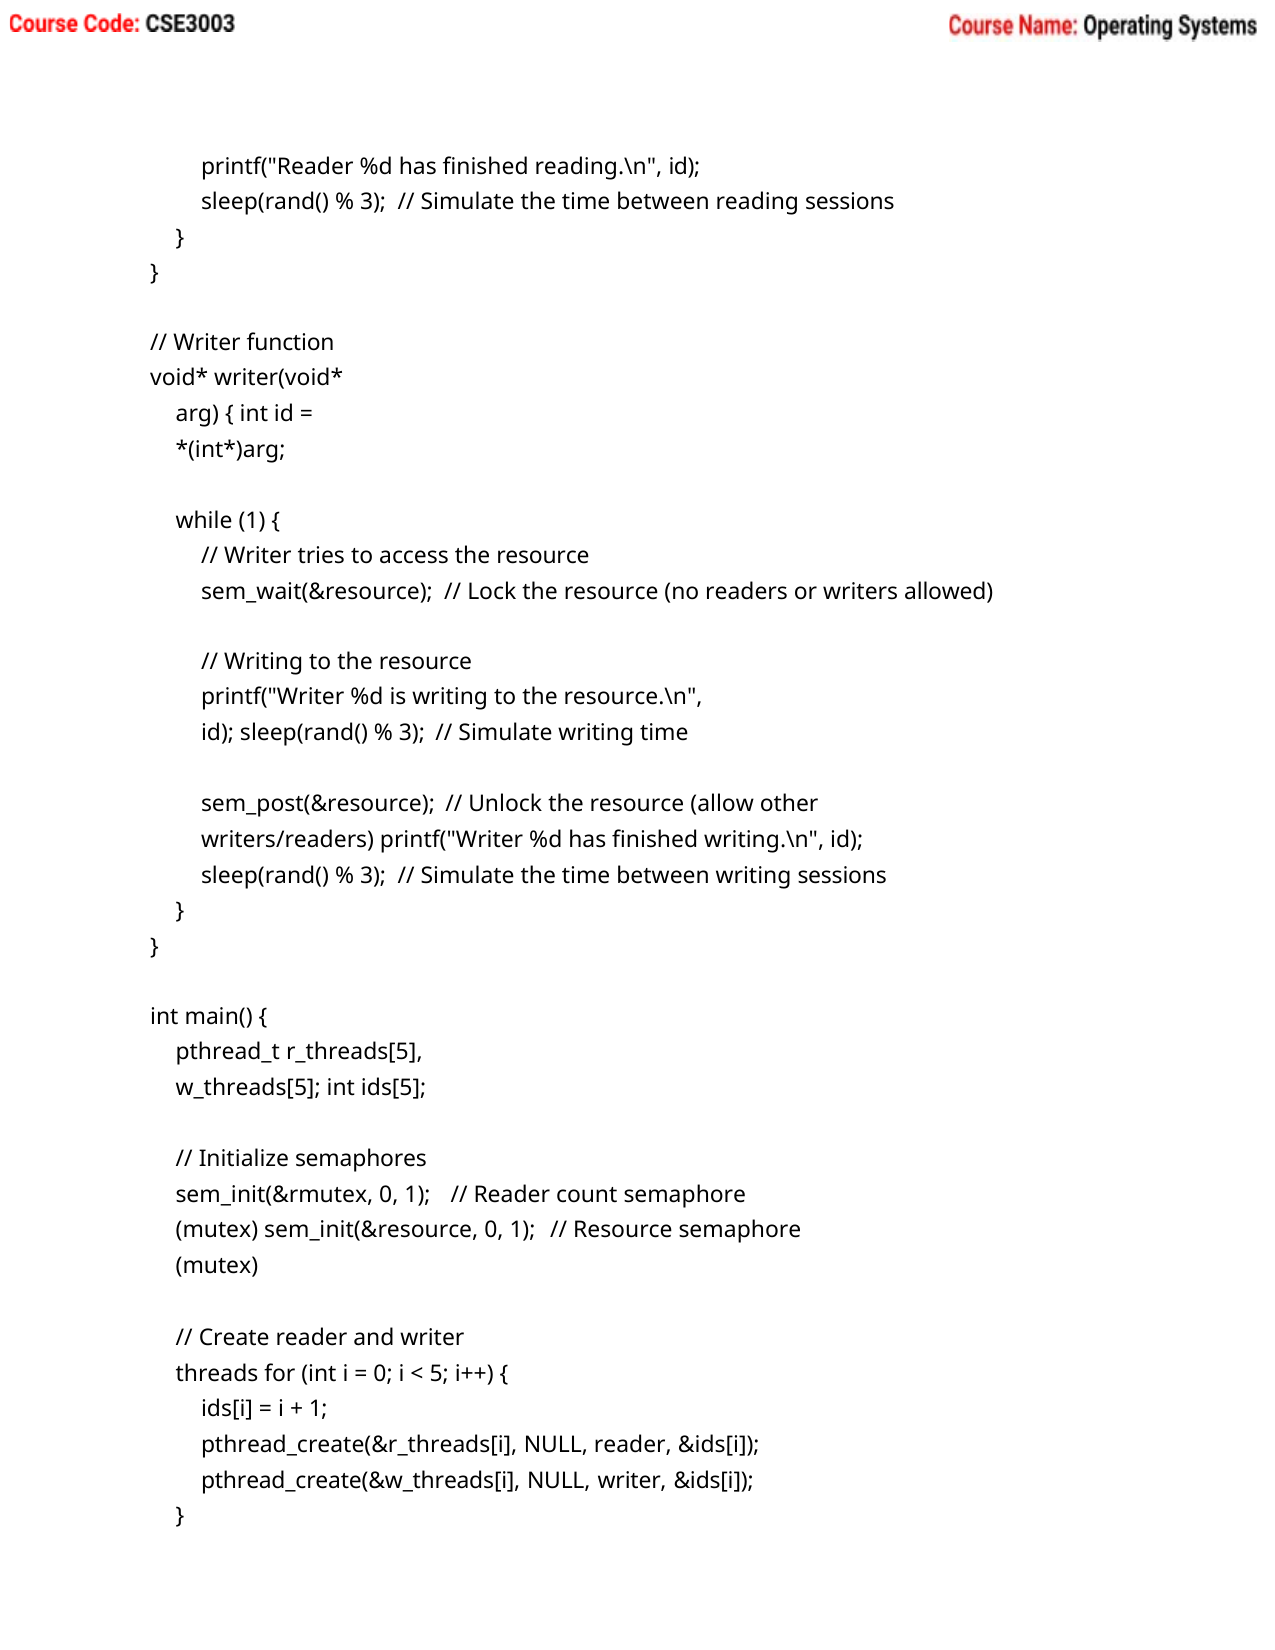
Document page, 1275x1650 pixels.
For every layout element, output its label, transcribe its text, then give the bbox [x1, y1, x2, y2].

text sem_post(&resource); // Unlock the resource (allow other writers/readers) printf("Writer %d has finished writing.\n", id); [201, 787, 975, 854]
text sleep(rand() % 3); // Simulate the time between writing sessions [201, 859, 1125, 890]
text // Writer function [150, 326, 1125, 357]
text } [150, 929, 1125, 961]
text // Initialize semaphores [175, 1142, 1125, 1173]
picture [949, 13, 1257, 42]
text sleep(rand() % 3); // Simulate the time between reading sessions [201, 185, 1125, 216]
picture [9, 13, 235, 32]
text sem_init(&rmutex, 0, 1); // Reader count semaphore (mutex) sem_init(&resource, 0, 1); // Resource semaphore (mutex) [175, 1177, 812, 1281]
text } [175, 1499, 1125, 1531]
text // Writer tries to access the resource [201, 539, 1125, 571]
text } [175, 894, 1125, 926]
text } [175, 220, 1125, 252]
text pthread_create(&r_threads[i], NULL, reader, &ids[i]); pthread_create(&w_threads[i], NULL, writer, &ids[i]); [201, 1428, 975, 1495]
text // Writing to the resource [201, 645, 1125, 676]
text void* writer(void* arg) { int id = *(int*)arg; [150, 361, 384, 464]
text sem_wait(&resource); // Lock the resource (no readers or writers allowed) [201, 574, 1125, 606]
text // Create reader and writer threads for (int i = 0; i < 5; i++) { [175, 1321, 527, 1388]
text ids[i] = i + 1; [201, 1392, 1125, 1424]
text printf("Writer %d is writing to the resource.\n", id); sleep(rand() % 3); // Simulate writing time [201, 680, 703, 747]
text while (1) { [175, 504, 1125, 535]
text } [150, 256, 1125, 287]
text pthread_t r_threads[5], w_threads[5]; int ids[5]; [175, 1035, 570, 1102]
text printf("Reader %d has finished reading.\n", id); [201, 150, 1125, 181]
text int main() { [150, 1000, 1125, 1031]
